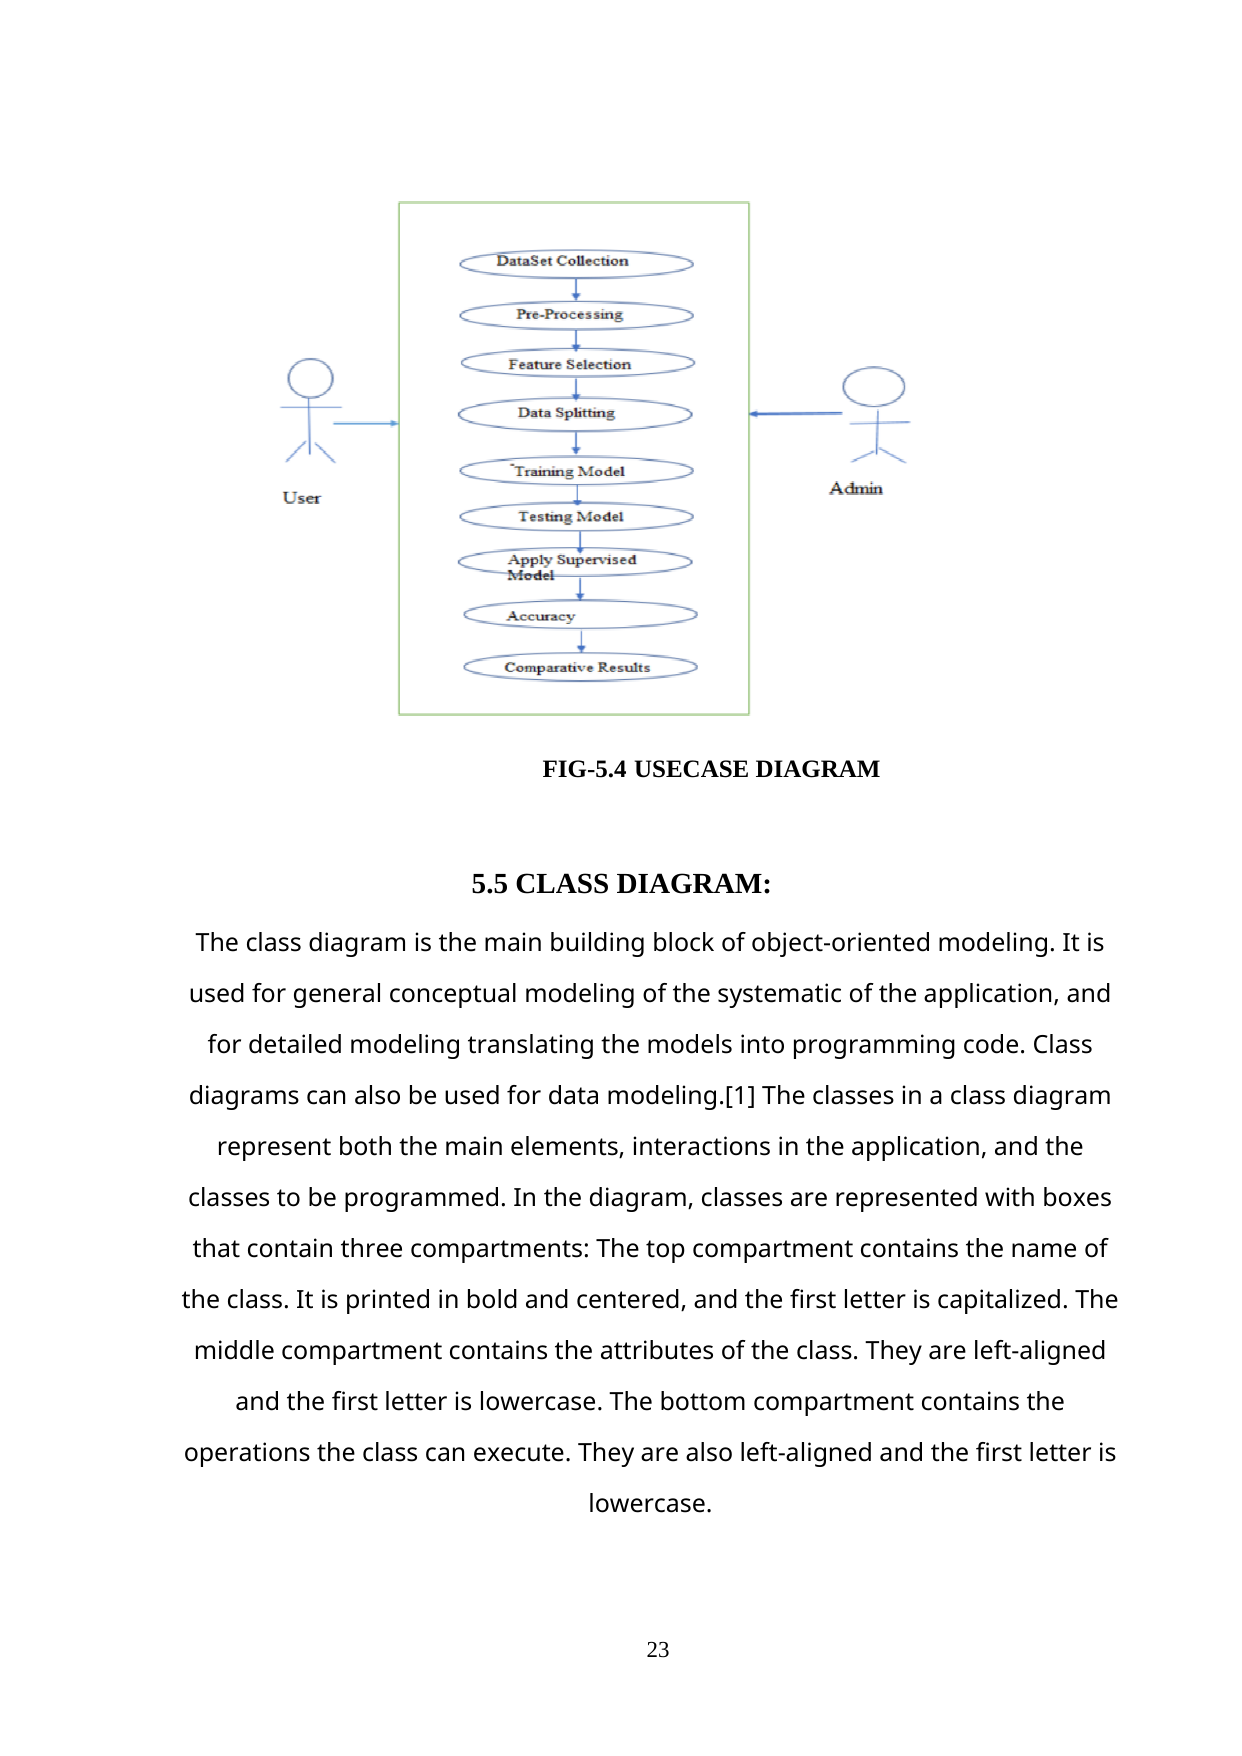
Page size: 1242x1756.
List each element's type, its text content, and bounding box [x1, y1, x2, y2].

text FIG-5.4 USECASE DIAGRAM [177, 754, 1070, 783]
text The class diagram is the main building block of object-oriented modeling. It is used for general conceptual modeling of the systematic of the application, and for detailed modeling translating the models into programming code. Class diagrams can also be used for data modeling.[1] The classes in a class diagram represent both the main elements, interactions in the application, and the classes to be programmed. In the diagram, classes are represented with boxes that contain three compartments: The top compartment contains the name of the class. It is printed in bold and centered, and the first letter is capitalized. The middle compartment contains the attributes of the class. They are left-aligned and the first letter is lowercase. The bottom compartment contains the operations the class can execute. They are also left-aligned and the first letter is lowercase. [177, 924, 1123, 1520]
subtitle 5.5 CLASS DIAGRAM: [177, 867, 1066, 900]
picture [276, 147, 1024, 741]
